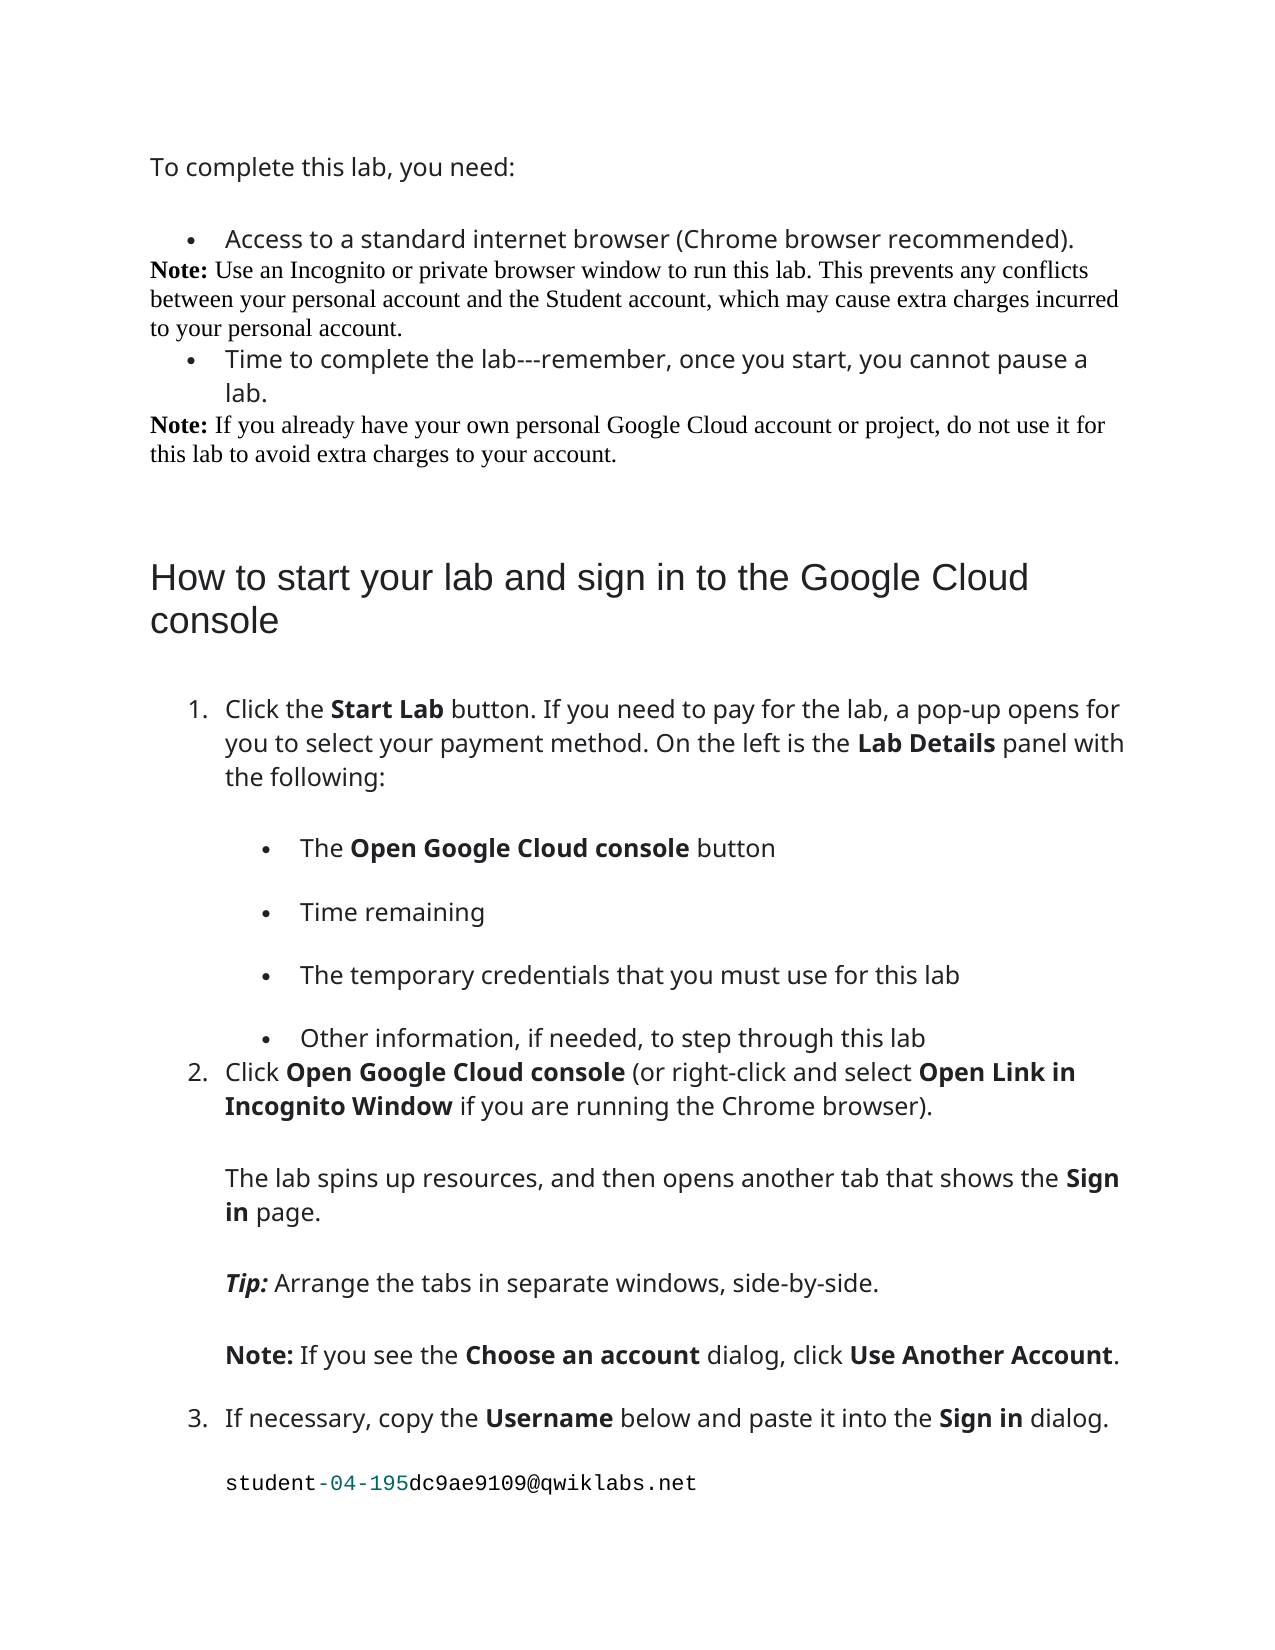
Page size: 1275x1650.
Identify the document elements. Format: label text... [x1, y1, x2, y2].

list Time remaining [262, 894, 1125, 928]
text Tip: Arrange the tabs in separate windows, side-by-side. [225, 1266, 1125, 1300]
text Note: If you already have your own personal Google Cloud account or project, do not use it for this lab to avoid extra charges to your account. [150, 410, 1125, 467]
list Other information, if needed, to step through this lab [262, 1021, 1125, 1055]
list If necessary, copy the Username below and paste it into the Sign in dialog. [187, 1401, 1125, 1435]
list Time to complete the lab---remember, once you start, you cannot pause a lab. [187, 342, 1125, 410]
text Note: Use an Incognito or private browser window to run this lab. This prevents any conflicts between your personal account and the Student account, which may cause extra charges incurred to your personal account. [150, 256, 1125, 342]
list Click Open Google Cloud console (or right-click and select Open Link in Incognito Window if you are running the Chrome browser). [187, 1055, 1125, 1123]
list The Open Google Cloud console button [262, 831, 1125, 865]
text The lab spins up resources, and then opens another tab that shows the Sign in page. [225, 1160, 1125, 1228]
text How to start your lab and sign in to the Google Cloud console [150, 555, 1125, 641]
text Note: If you see the Choose an account dialog, click Use Another Account. [225, 1337, 1125, 1372]
list Click the Start Lab button. If you need to pay for the lab, a pop-up opens for you to select your payment method. On the left is the Lab Details panel with the following: [187, 691, 1125, 793]
list Access to a standard internet browser (Chrome browser recommended). [187, 222, 1125, 256]
list The temporary credentials that you must use for this lab [262, 957, 1125, 991]
text To complete this lab, you need: [150, 150, 1125, 184]
text student-04-195dc9ae9109@qwiklabs.net [225, 1472, 1125, 1497]
